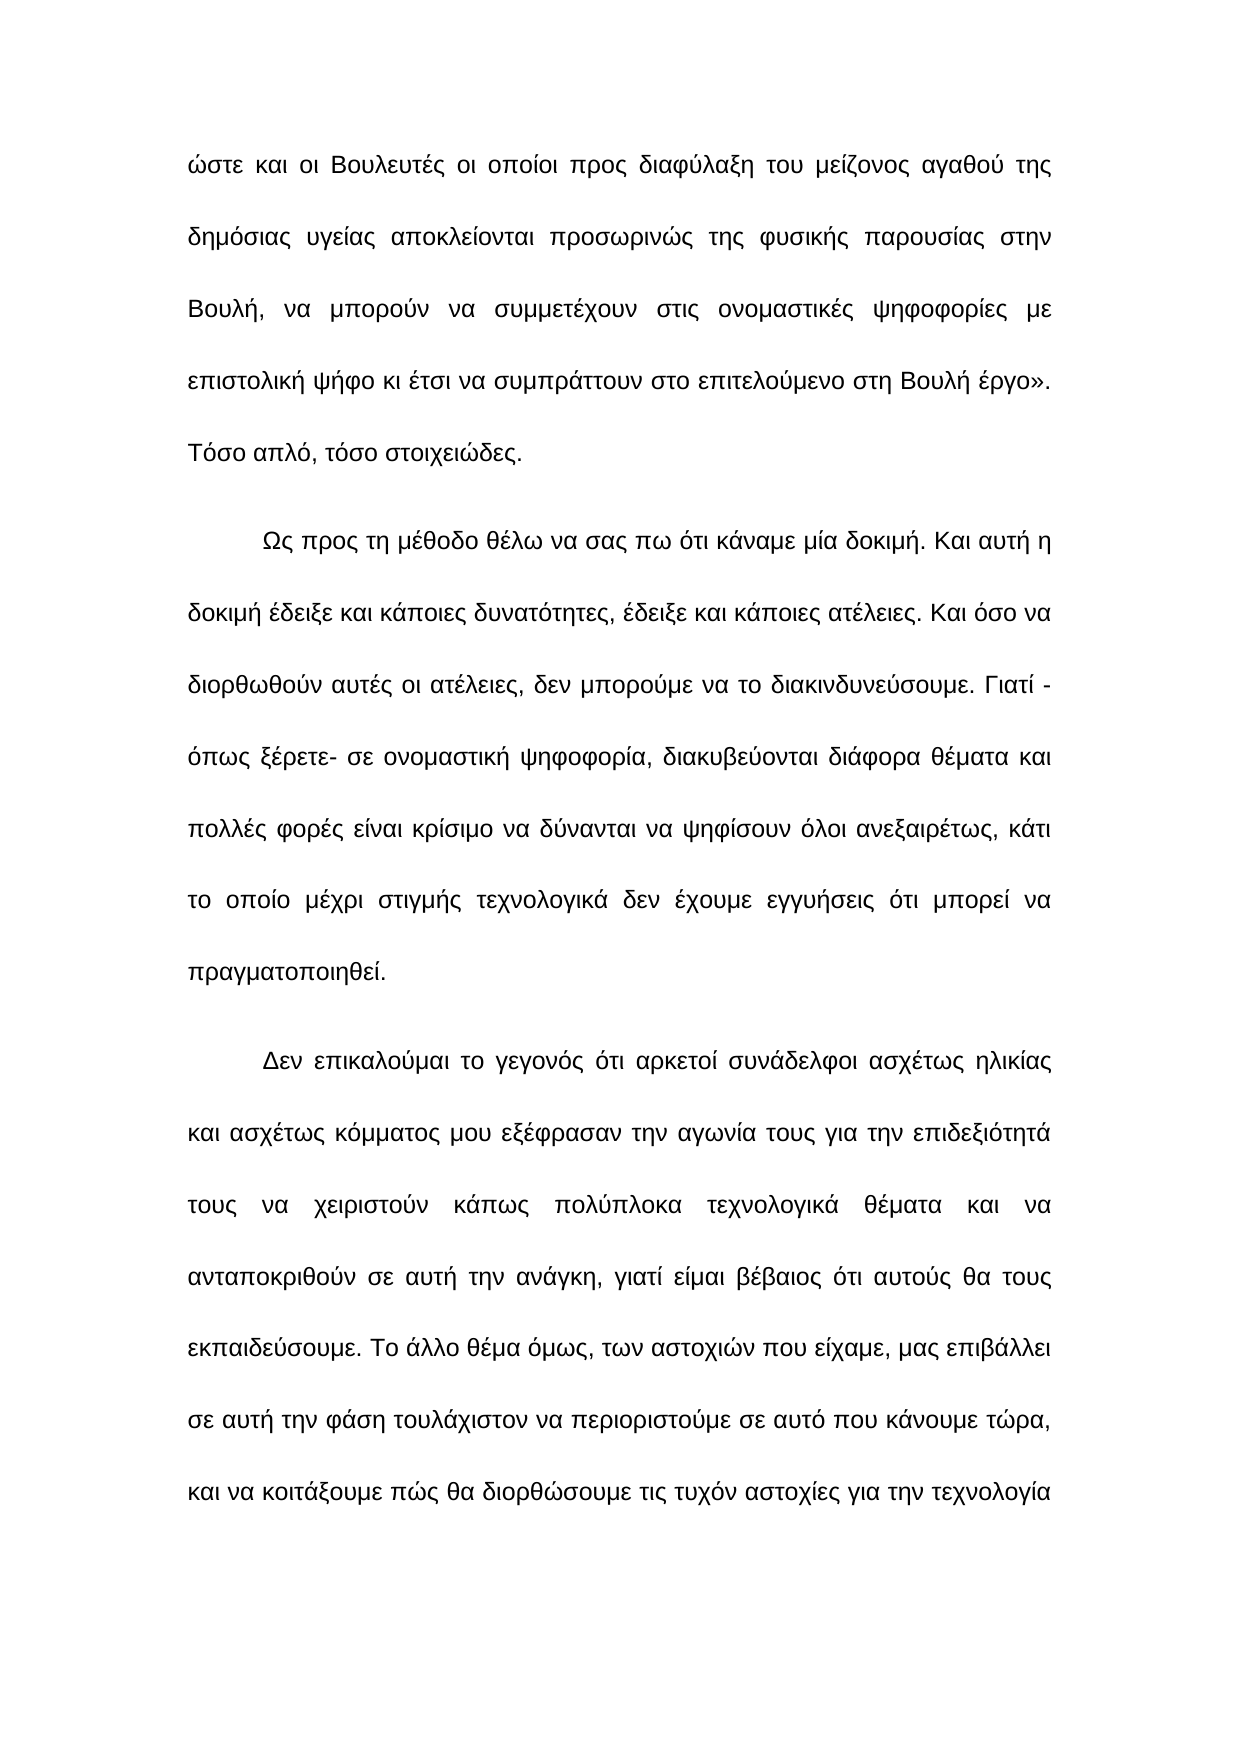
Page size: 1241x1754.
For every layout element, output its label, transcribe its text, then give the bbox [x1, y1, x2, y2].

text Ως προς τη μέθοδο θέλω να σας πω ότι κάναμε μία δοκιμή. Και αυτή η δοκιμή έδειξε και κάποιες δυνατότητες, έδειξε και κάποιες ατέλειες. Και όσο να διορθωθούν αυτές οι ατέλειες, δεν μπορούμε να το διακινδυνεύσουμε. Γιατί -όπως ξέρετε- σε ονομαστική ψηφοφορία, διακυβεύονται διάφορα θέματα και πολλές φορές είναι κρίσιμο να δύνανται να ψηφίσουν όλοι ανεξαιρέτως, κάτι το οποίο μέχρι στιγμής τεχνολογικά δεν έχουμε εγγυήσεις ότι μπορεί να πραγματοποιηθεί. [187, 526, 1053, 986]
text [187, 1046, 1053, 1506]
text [187, 150, 1053, 466]
